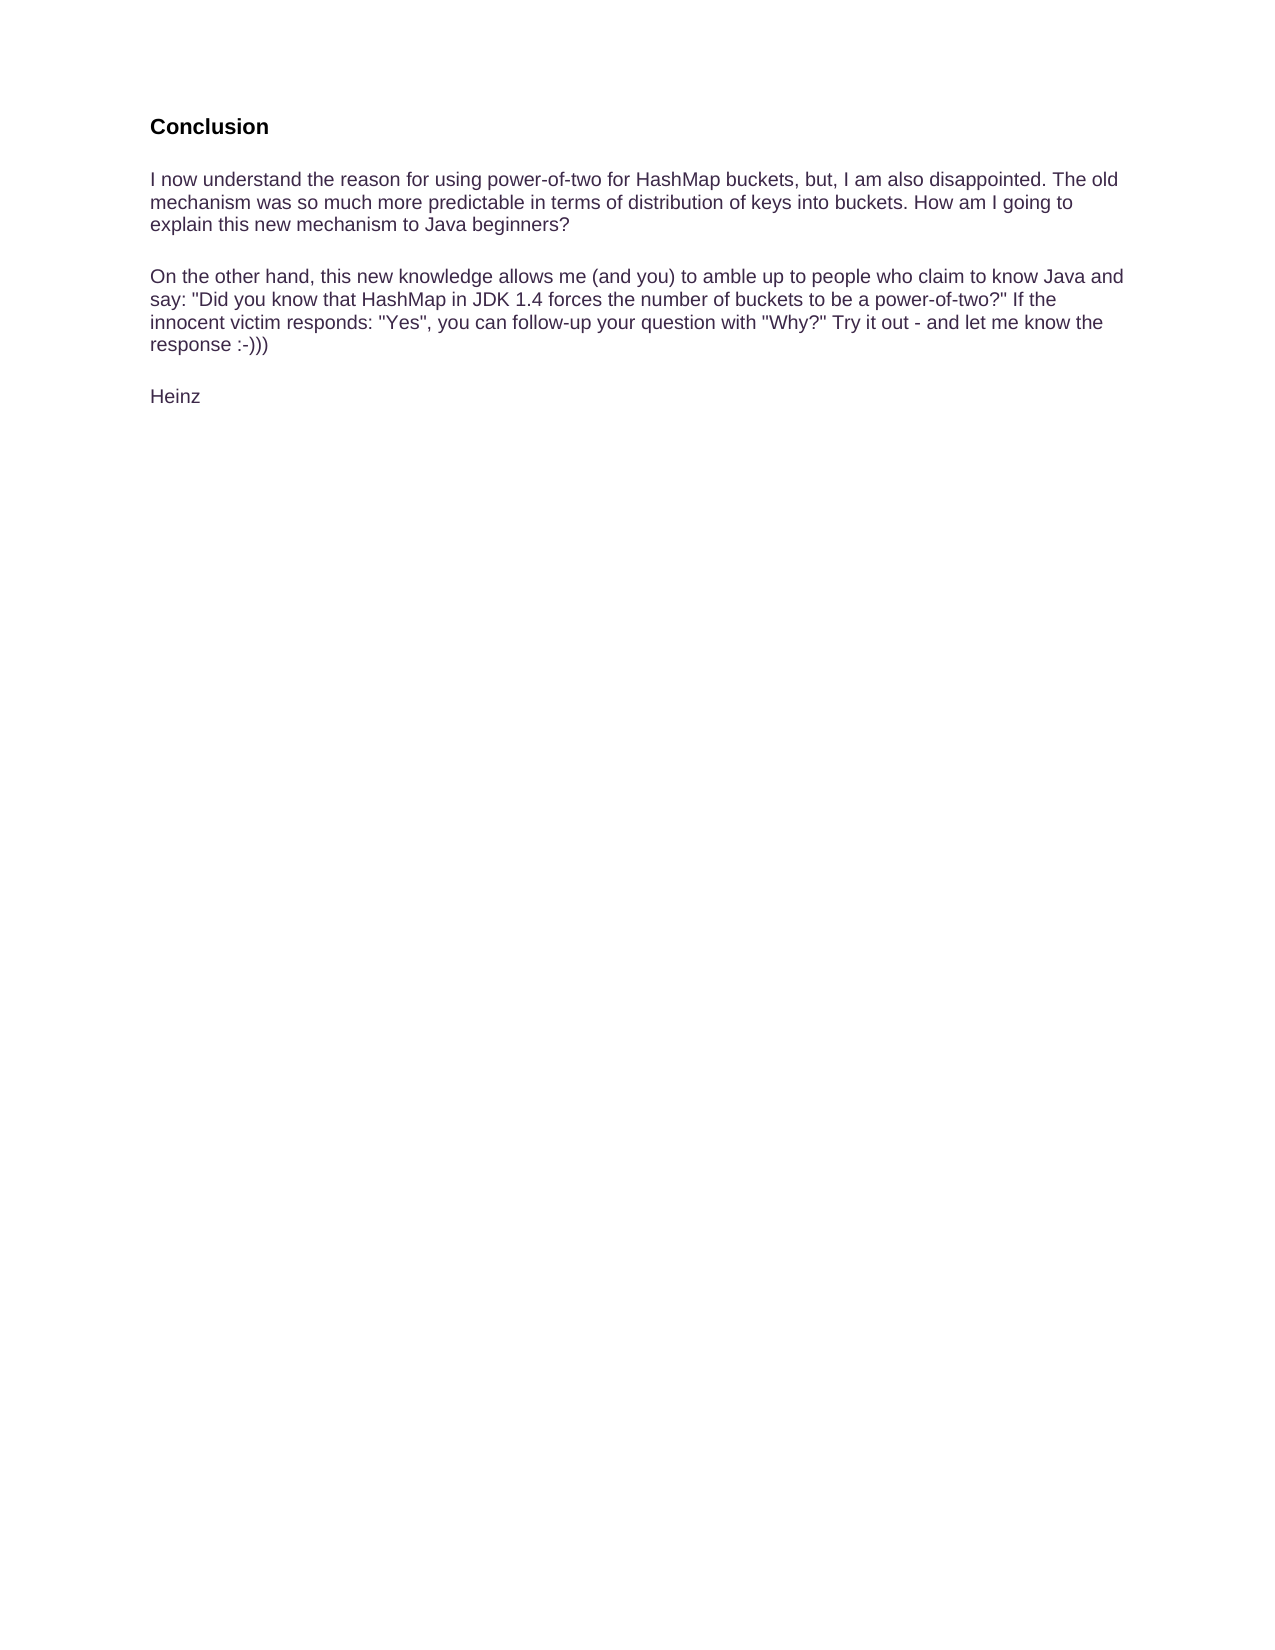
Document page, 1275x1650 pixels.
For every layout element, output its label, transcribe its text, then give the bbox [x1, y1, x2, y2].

text On the other hand, this new knowledge allows me (and you) to amble up to people who claim to know Java and say: "Did you know that HashMap in JDK 1.4 forces the number of buckets to be a power-of-two?" If the innocent victim responds: "Yes", you can follow-up your question with "Why?" Try it out - and let me know the response :-))) [150, 265, 1125, 356]
text I now understand the reason for using power-of-two for HashMap buckets, but, I am also disappointed. The old mechanism was so much more predictable in terms of distribution of keys into buckets. How am I going to explain this new mechanism to Java beginners? [150, 168, 1125, 236]
subtitle Conclusion [150, 113, 1125, 139]
text Heinz [150, 385, 1125, 408]
